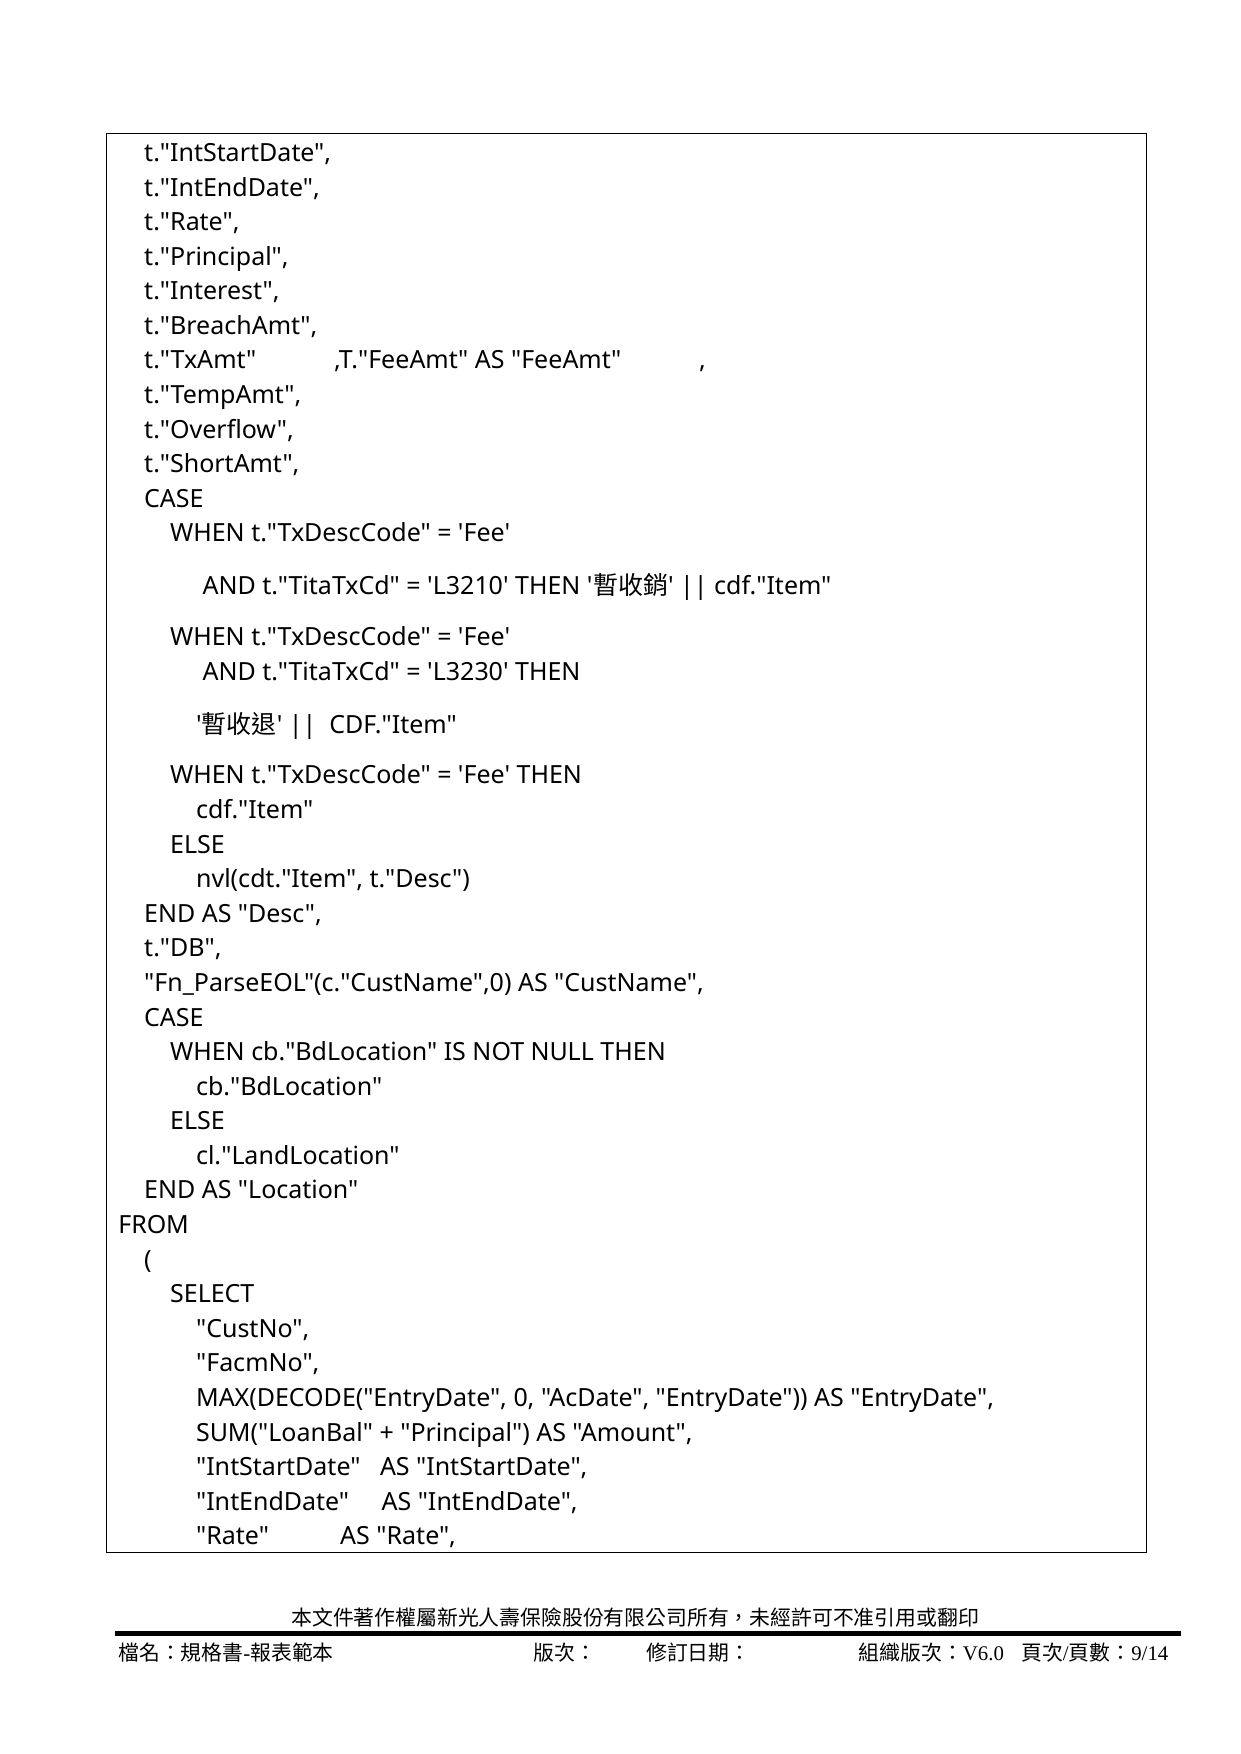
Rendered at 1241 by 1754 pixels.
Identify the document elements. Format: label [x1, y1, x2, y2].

table_header [107, 134, 1146, 1552]
